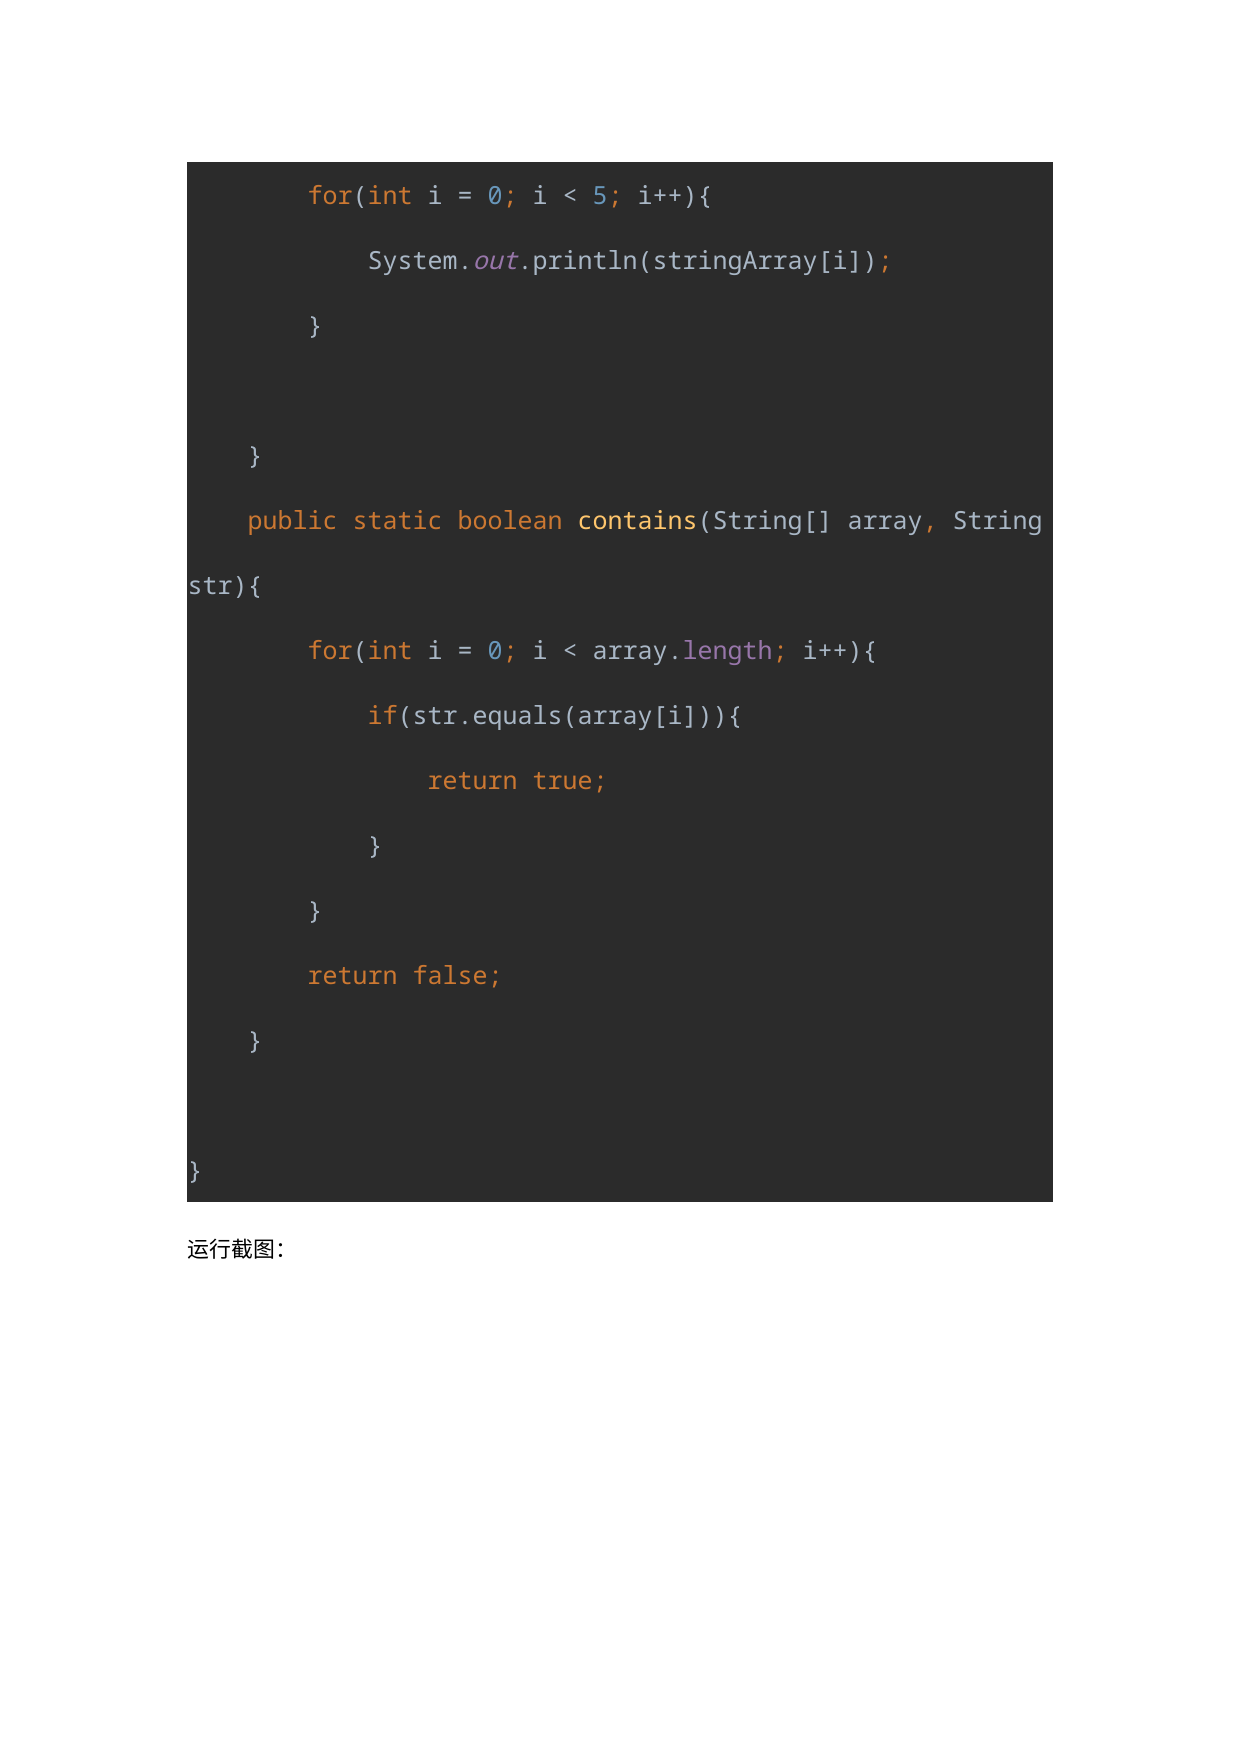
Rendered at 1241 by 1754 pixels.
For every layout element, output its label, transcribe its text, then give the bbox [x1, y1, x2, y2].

text 运行截图： [187, 1232, 1053, 1263]
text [187, 162, 1053, 1202]
